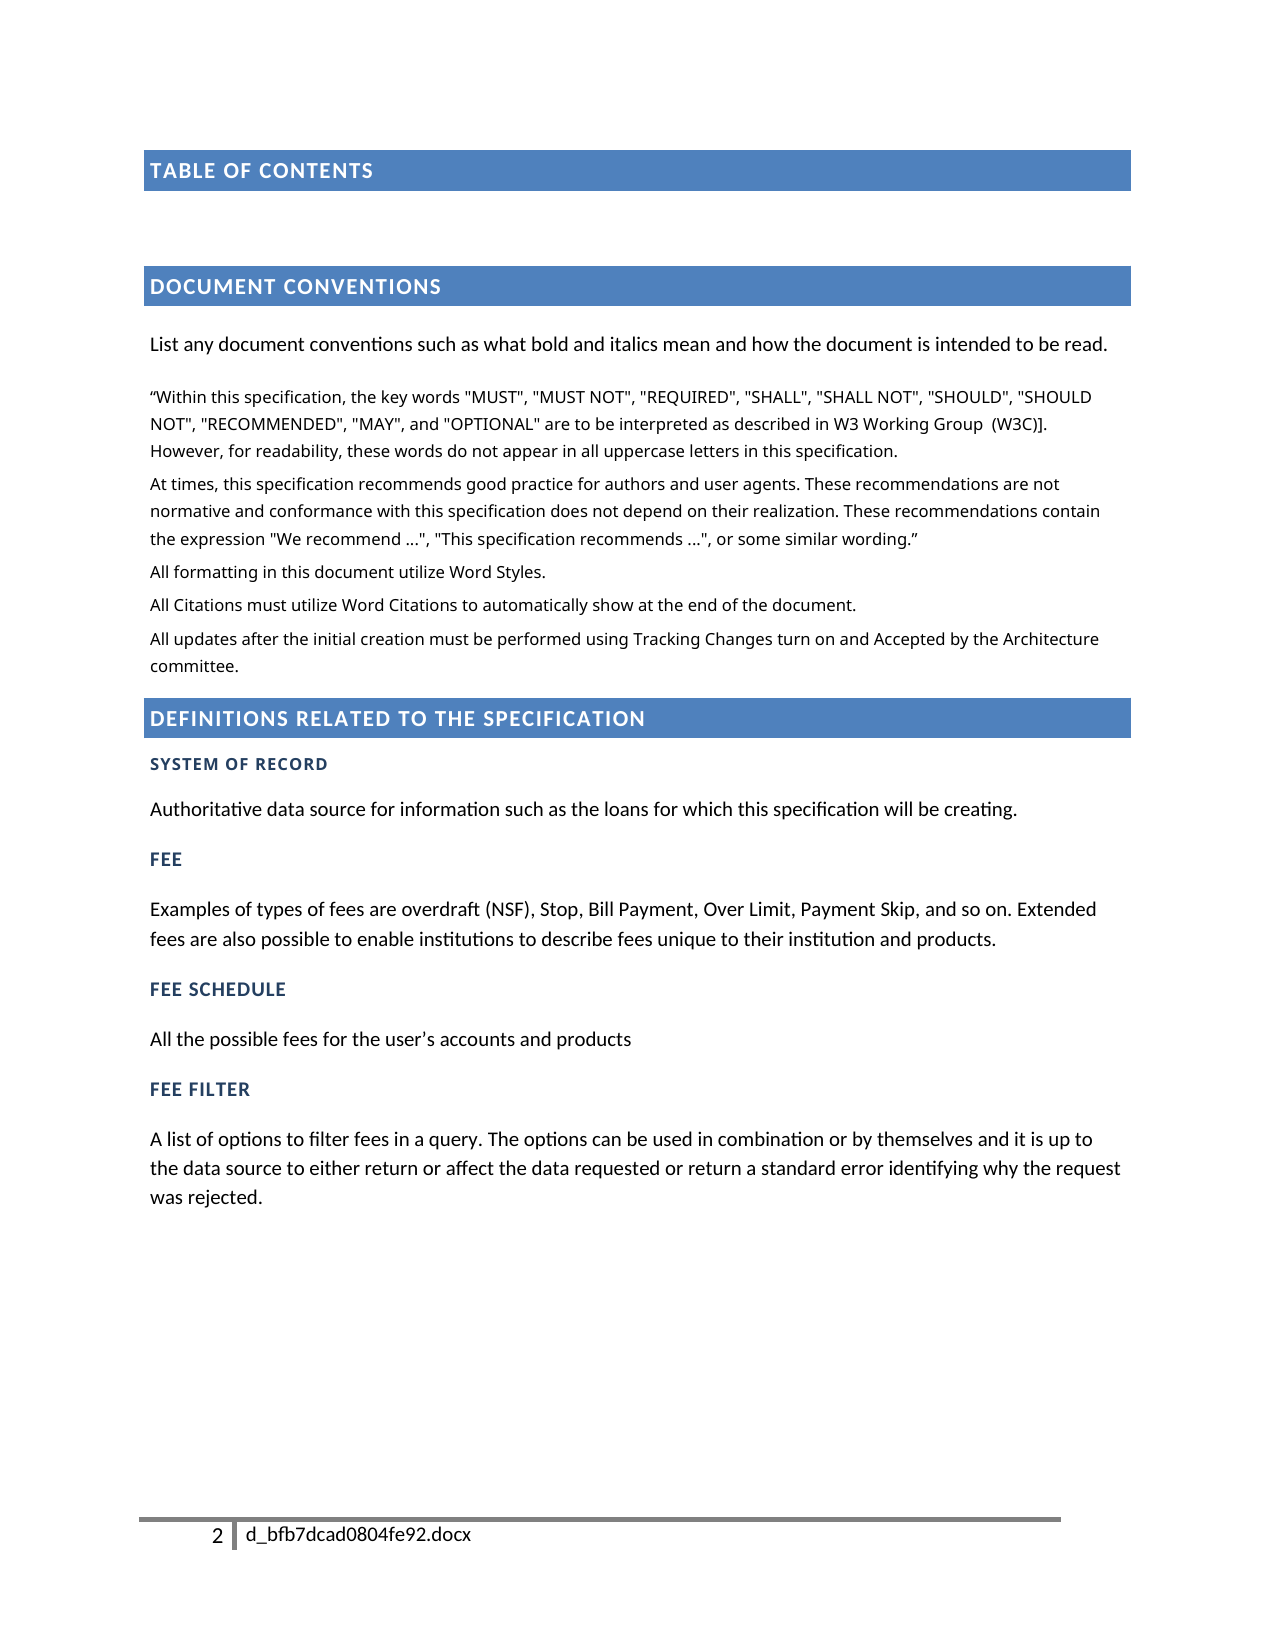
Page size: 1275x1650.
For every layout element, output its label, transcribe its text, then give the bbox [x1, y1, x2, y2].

text A list of options to filter fees in a query. The options can be used in combination or by themselves and it is up to the data source to either return or affect the data requested or return a standard error identifying why the request was rejected. [150, 1126, 1125, 1209]
subtitle Table of Contents [150, 156, 1125, 184]
text All the possible fees for the user’s accounts and products [150, 1026, 1125, 1051]
text Examples of types of fees are overdraft (NSF), Stop, Bill Payment, Over Limit, Payment Skip, and so on. Extended fees are also possible to enable institutions to describe fees unique to their institution and products. [150, 897, 1125, 951]
text List any document conventions such as what bold and italics mean and how the document is intended to be read. [150, 331, 1125, 356]
text “Within this specification, the key words "MUST", "MUST NOT", "REQUIRED", "SHALL", "SHALL NOT", "SHOULD", "SHOULD NOT", "RECOMMENDED", "MAY", and "OPTIONAL" are to be interpreted as described in W3 Working Group (W3C)]. However, for readability, these words do not appear in all uppercase letters in this specification. [150, 381, 1125, 462]
subtitle Definitions related to the specification [150, 704, 1125, 732]
text Authoritative data source for information such as the loans for which this specification will be creating. [150, 797, 1125, 822]
text All Citations must utilize Word Citations to automatically show at the end of the document. [150, 589, 1125, 616]
subtitle Document Conventions [150, 272, 1125, 300]
text All formatting in this document utilize Word Styles. [150, 556, 1125, 583]
text All updates after the initial creation must be performed using Tracking Changes turn on and Accepted by the Architecture committee. [150, 623, 1125, 677]
text FEE [150, 847, 1125, 872]
text At times, this specification recommends good practice for authors and user agents. These recommendations are not normative and conformance with this specification does not depend on their realization. These recommendations contain the expression "We recommend ...", "This specification recommends ...", or some similar wording.” [150, 468, 1125, 550]
text System of record [150, 749, 1125, 776]
text FEE SCHEDULE [150, 976, 1125, 1001]
text FEE Filter [150, 1076, 1125, 1101]
